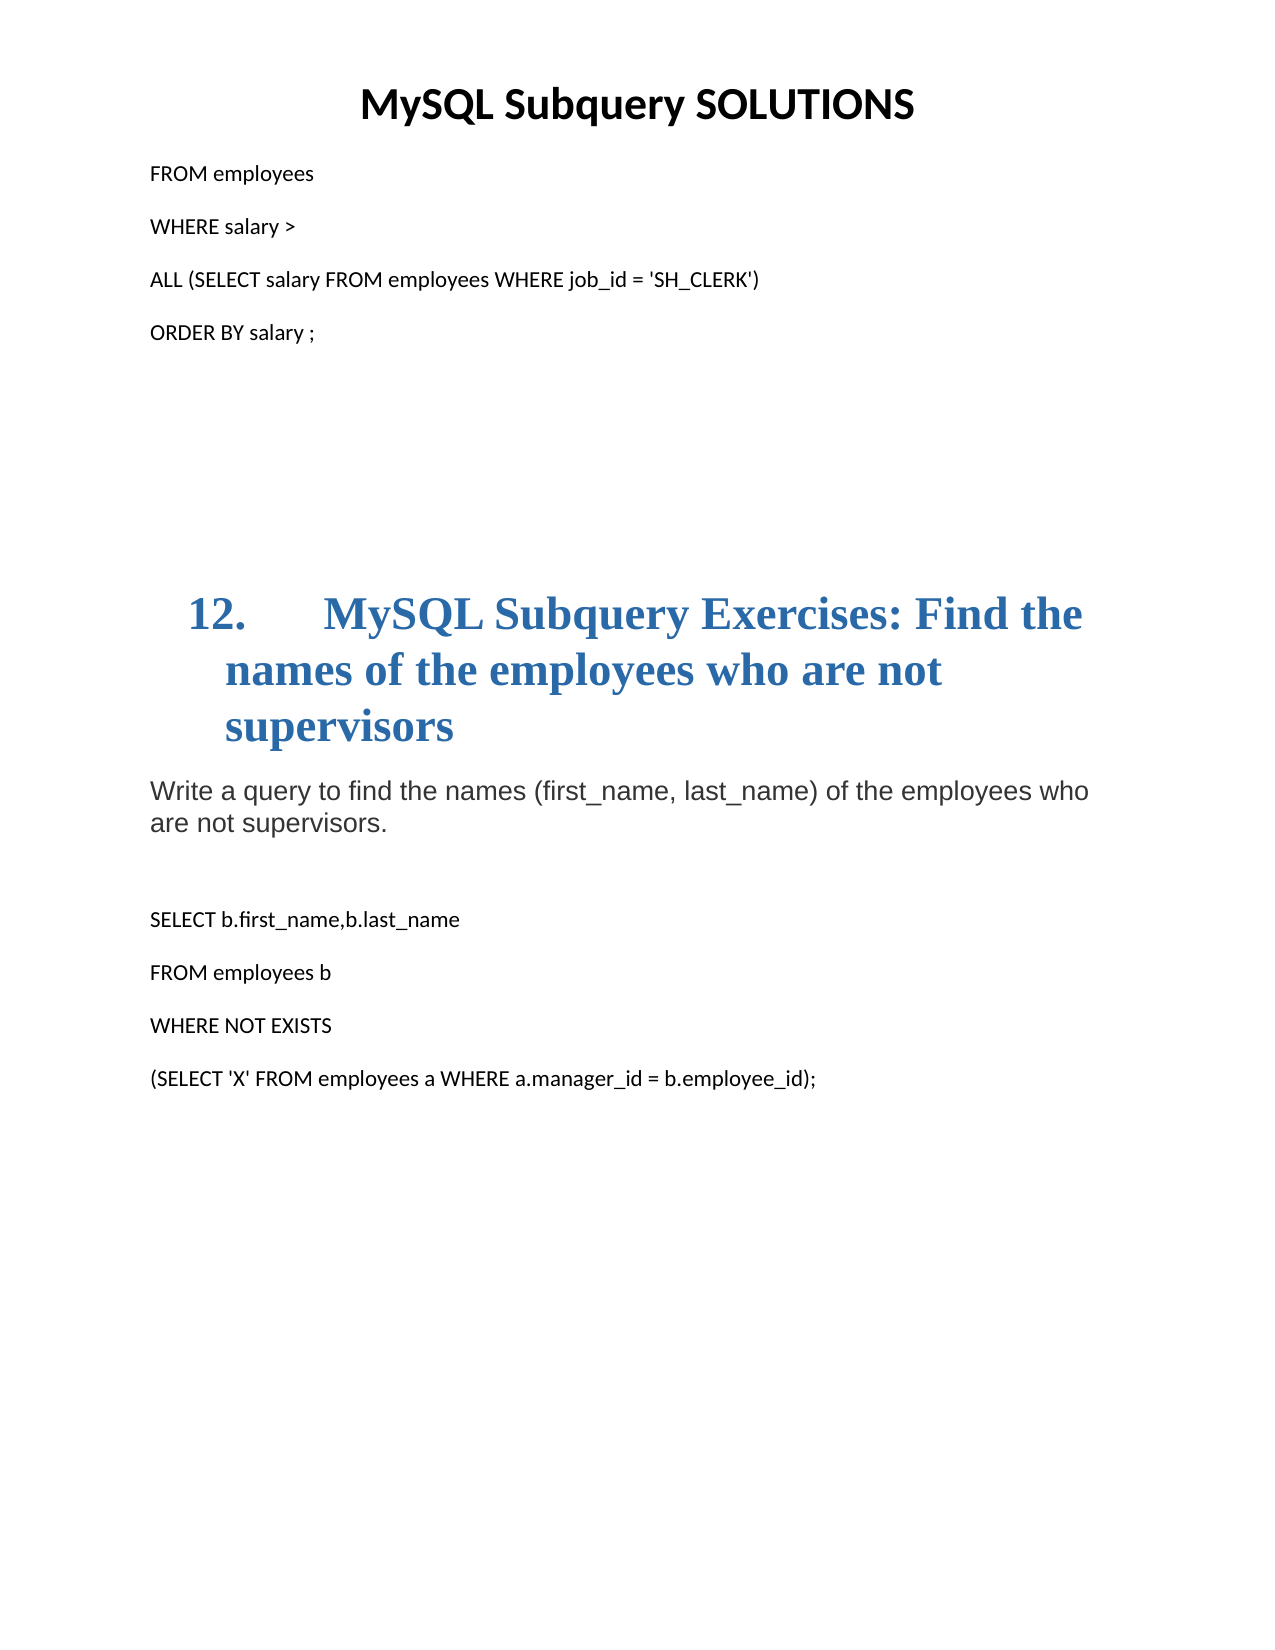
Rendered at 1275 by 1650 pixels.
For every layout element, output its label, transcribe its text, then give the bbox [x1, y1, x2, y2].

text ALL (SELECT salary FROM employees WHERE job_id = 'SH_CLERK') [150, 265, 1125, 293]
list MySQL Subquery Exercises: Find the names of the employees who are not supervisors [187, 583, 1125, 752]
text SELECT b.first_name,b.last_name [150, 905, 1125, 933]
text WHERE salary > [150, 212, 1125, 240]
text (SELECT 'X' FROM employees a WHERE a.manager_id = b.employee_id); [150, 1064, 1125, 1092]
text WHERE NOT EXISTS [150, 1011, 1125, 1039]
text FROM employees [150, 159, 1125, 187]
text ORDER BY salary ; [150, 318, 1125, 346]
text FROM employees b [150, 958, 1125, 986]
text Write a query to find the names (first_name, last_name) of the employees who are not supervisors. [150, 775, 1125, 838]
